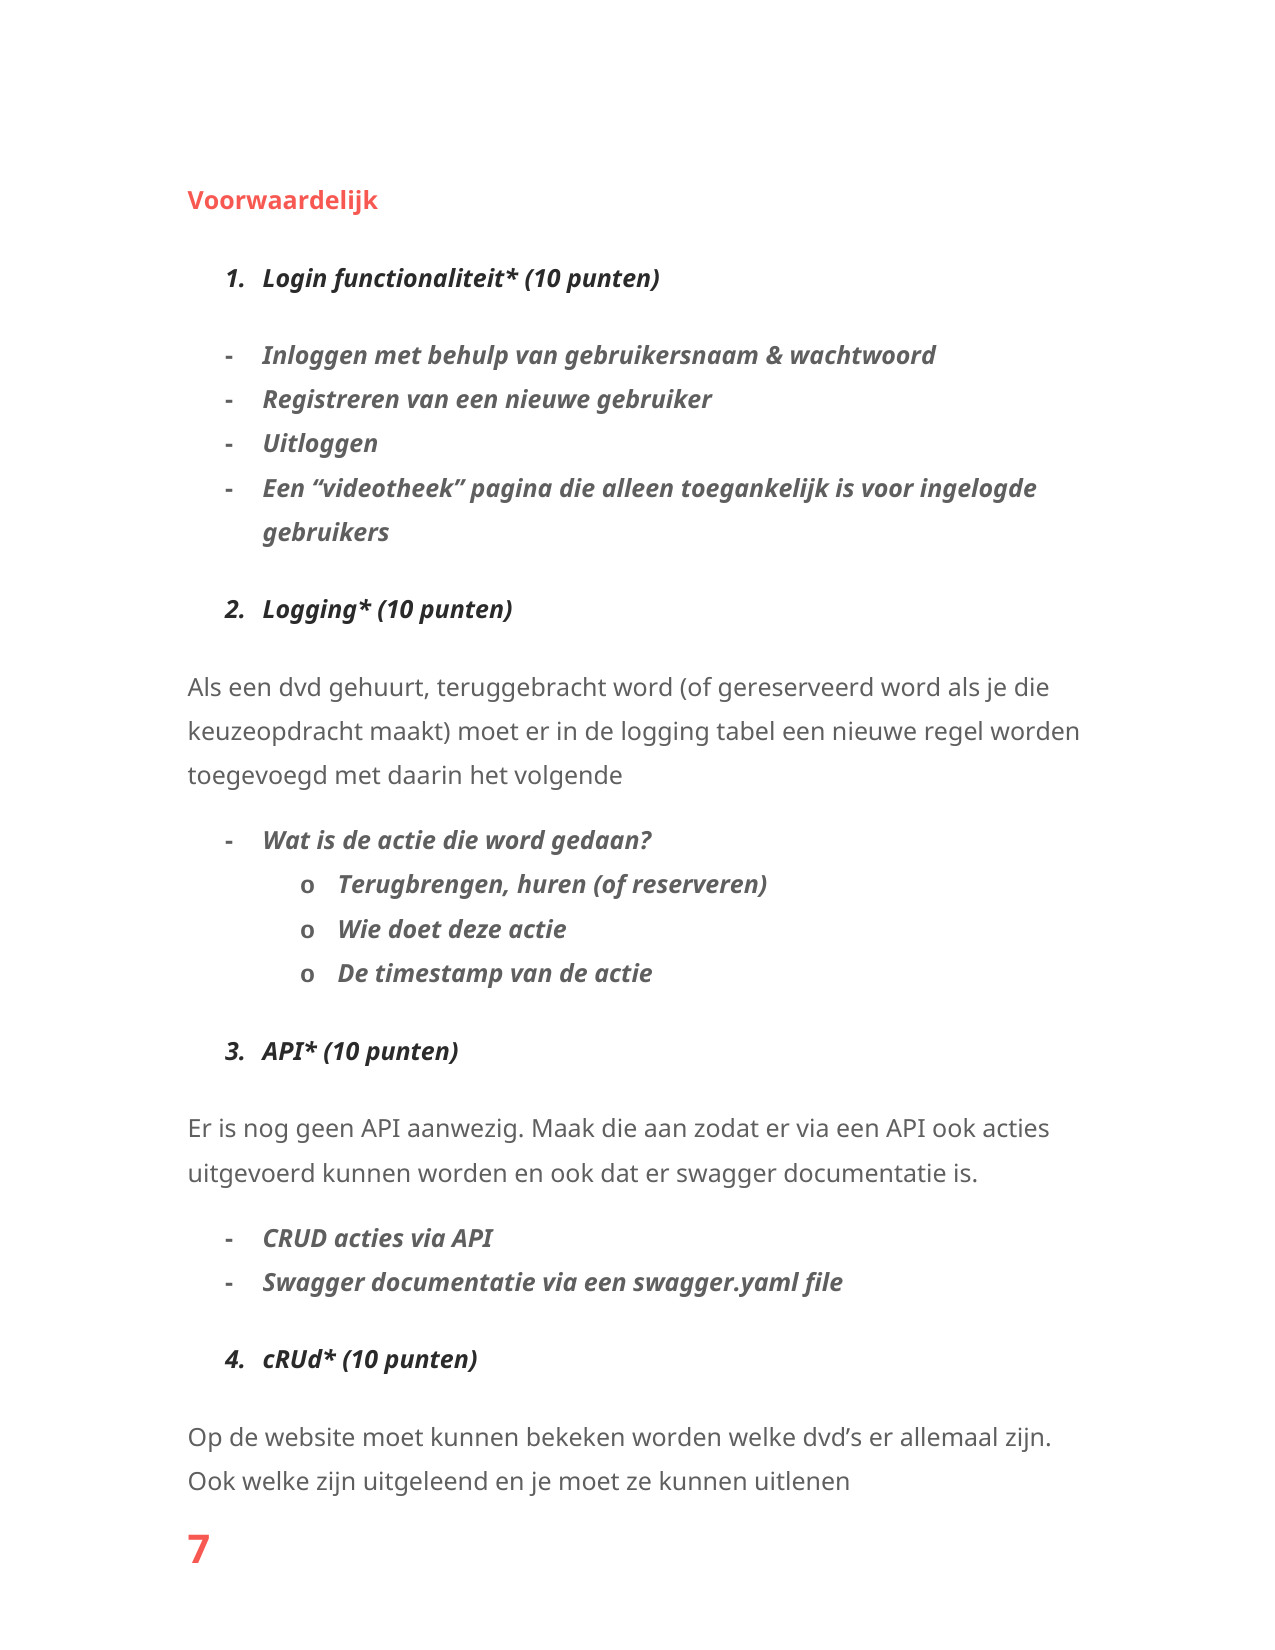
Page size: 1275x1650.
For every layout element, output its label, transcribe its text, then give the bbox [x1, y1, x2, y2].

list CRUD acties via API [225, 1220, 1087, 1254]
list De timestamp van de actie [300, 956, 1087, 990]
subtitle Logging* (10 punten) [225, 592, 1087, 626]
subtitle cRUd* (10 punten) [225, 1342, 1087, 1376]
list Registreren van een nieuwe gebruiker [225, 382, 1087, 416]
subtitle Login functionaliteit* (10 punten) [225, 260, 1087, 294]
text Er is nog geen API aanwezig. Maak die aan zodat er via een API ook acties uitgevoerd kunnen worden en ook dat er swagger documentatie is. [187, 1111, 1087, 1189]
list Wie doet deze actie [300, 912, 1087, 946]
list Terugbrengen, huren (of reserveren) [300, 867, 1087, 901]
list Wat is de actie die word gedaan? [225, 823, 1087, 857]
list Inloggen met behulp van gebruikersnaam & wachtwoord [225, 338, 1087, 372]
list Een “videotheek” pagina die alleen toegankelijk is voor ingelogde gebruikers [225, 470, 1087, 549]
subtitle Voorwaardelijk [187, 183, 1087, 217]
list Swagger documentatie via een swagger.yaml file [225, 1264, 1087, 1299]
text Op de website moet kunnen bekeken worden welke dvd’s er allemaal zijn. Ook welke zijn uitgeleend en je moet ze kunnen uitlenen [187, 1419, 1087, 1497]
text Als een dvd gehuurt, teruggebracht word (of gereserveerd word als je die keuzeopdracht maakt) moet er in de logging tabel een nieuwe regel worden toegevoegd met daarin het volgende [187, 669, 1087, 792]
subtitle API* (10 punten) [225, 1034, 1087, 1068]
list Uitloggen [225, 426, 1087, 460]
